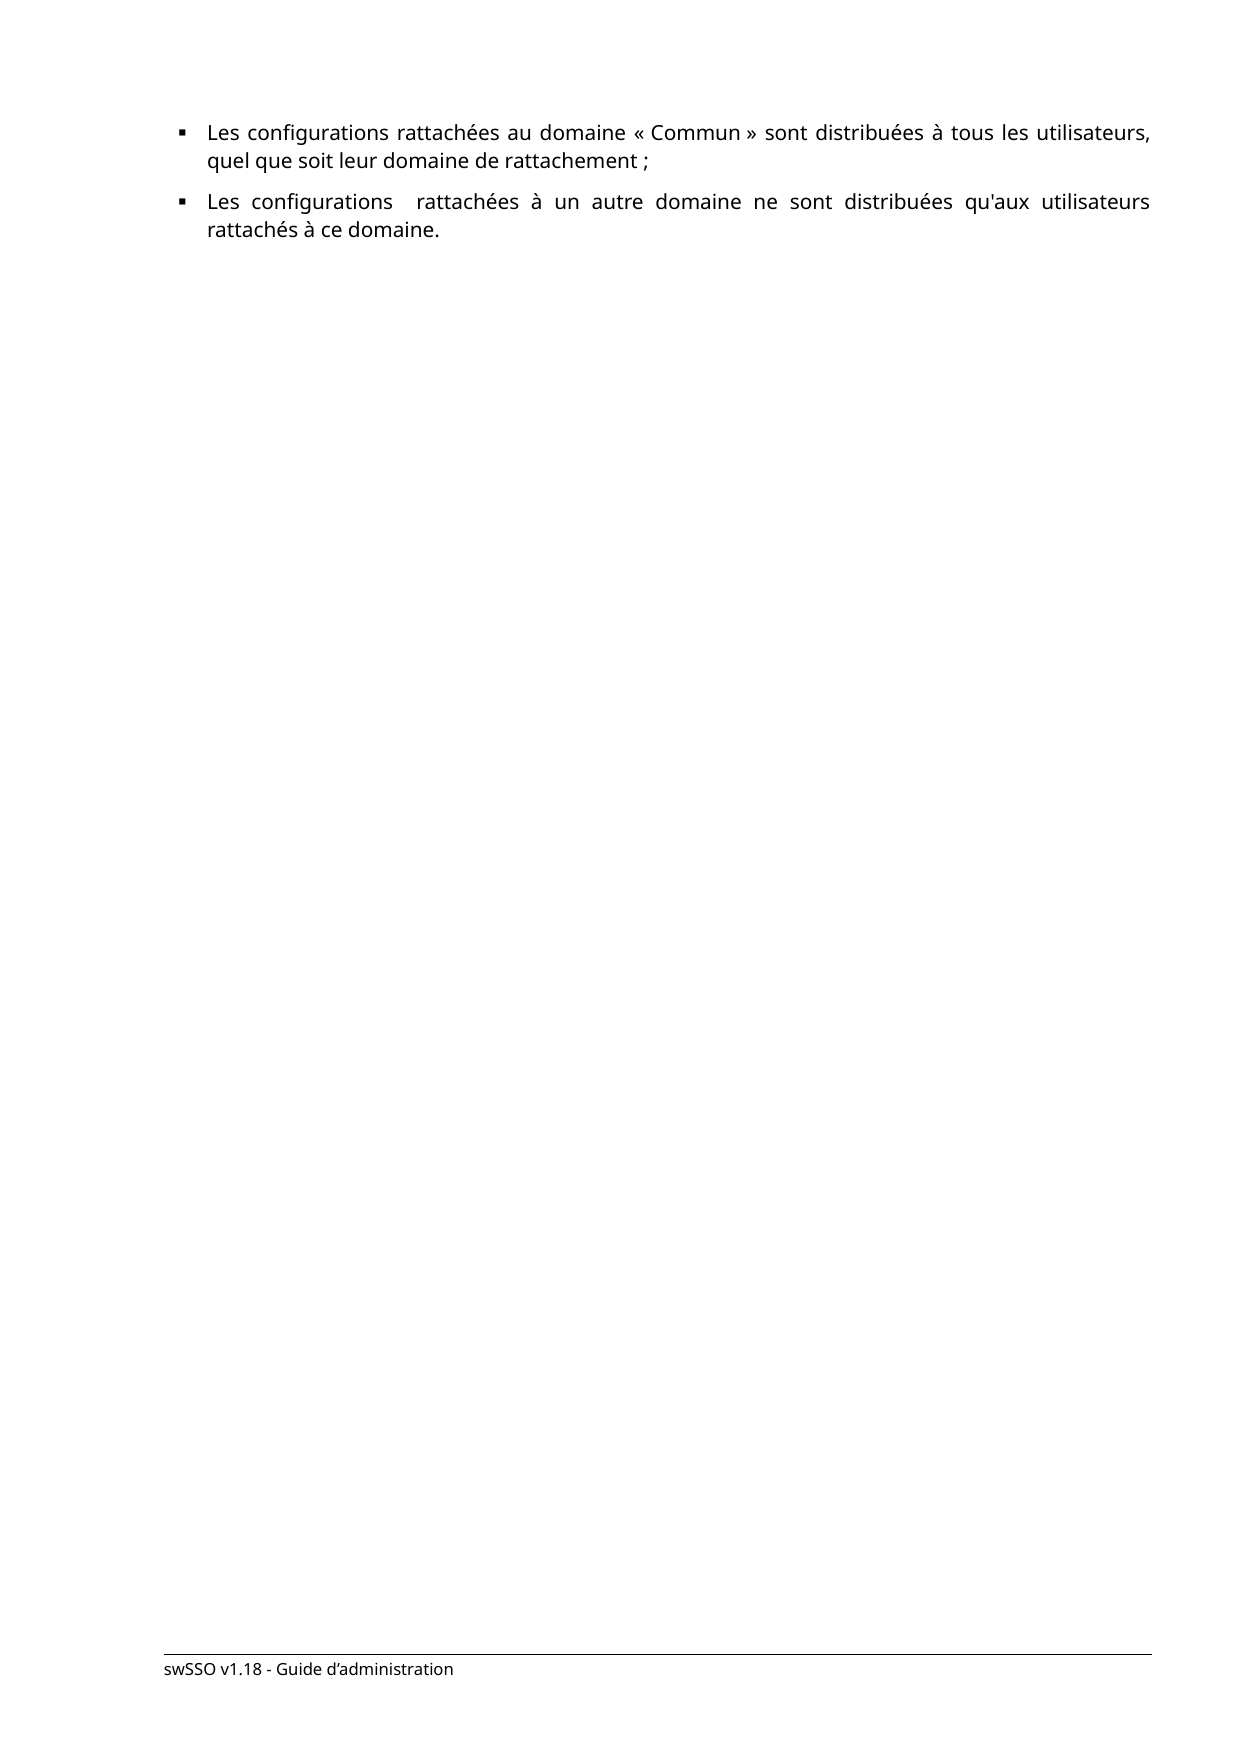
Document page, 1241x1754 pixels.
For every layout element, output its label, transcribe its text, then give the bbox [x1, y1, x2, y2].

text Les configurations rattachées à un autre domaine ne sont distribuées qu'aux utilisateurs rattachés à ce domaine. [177, 187, 1152, 244]
text Les configurations rattachées au domaine « Commun » sont distribuées à tous les utilisateurs, quel que soit leur domaine de rattachement ; [177, 118, 1152, 175]
